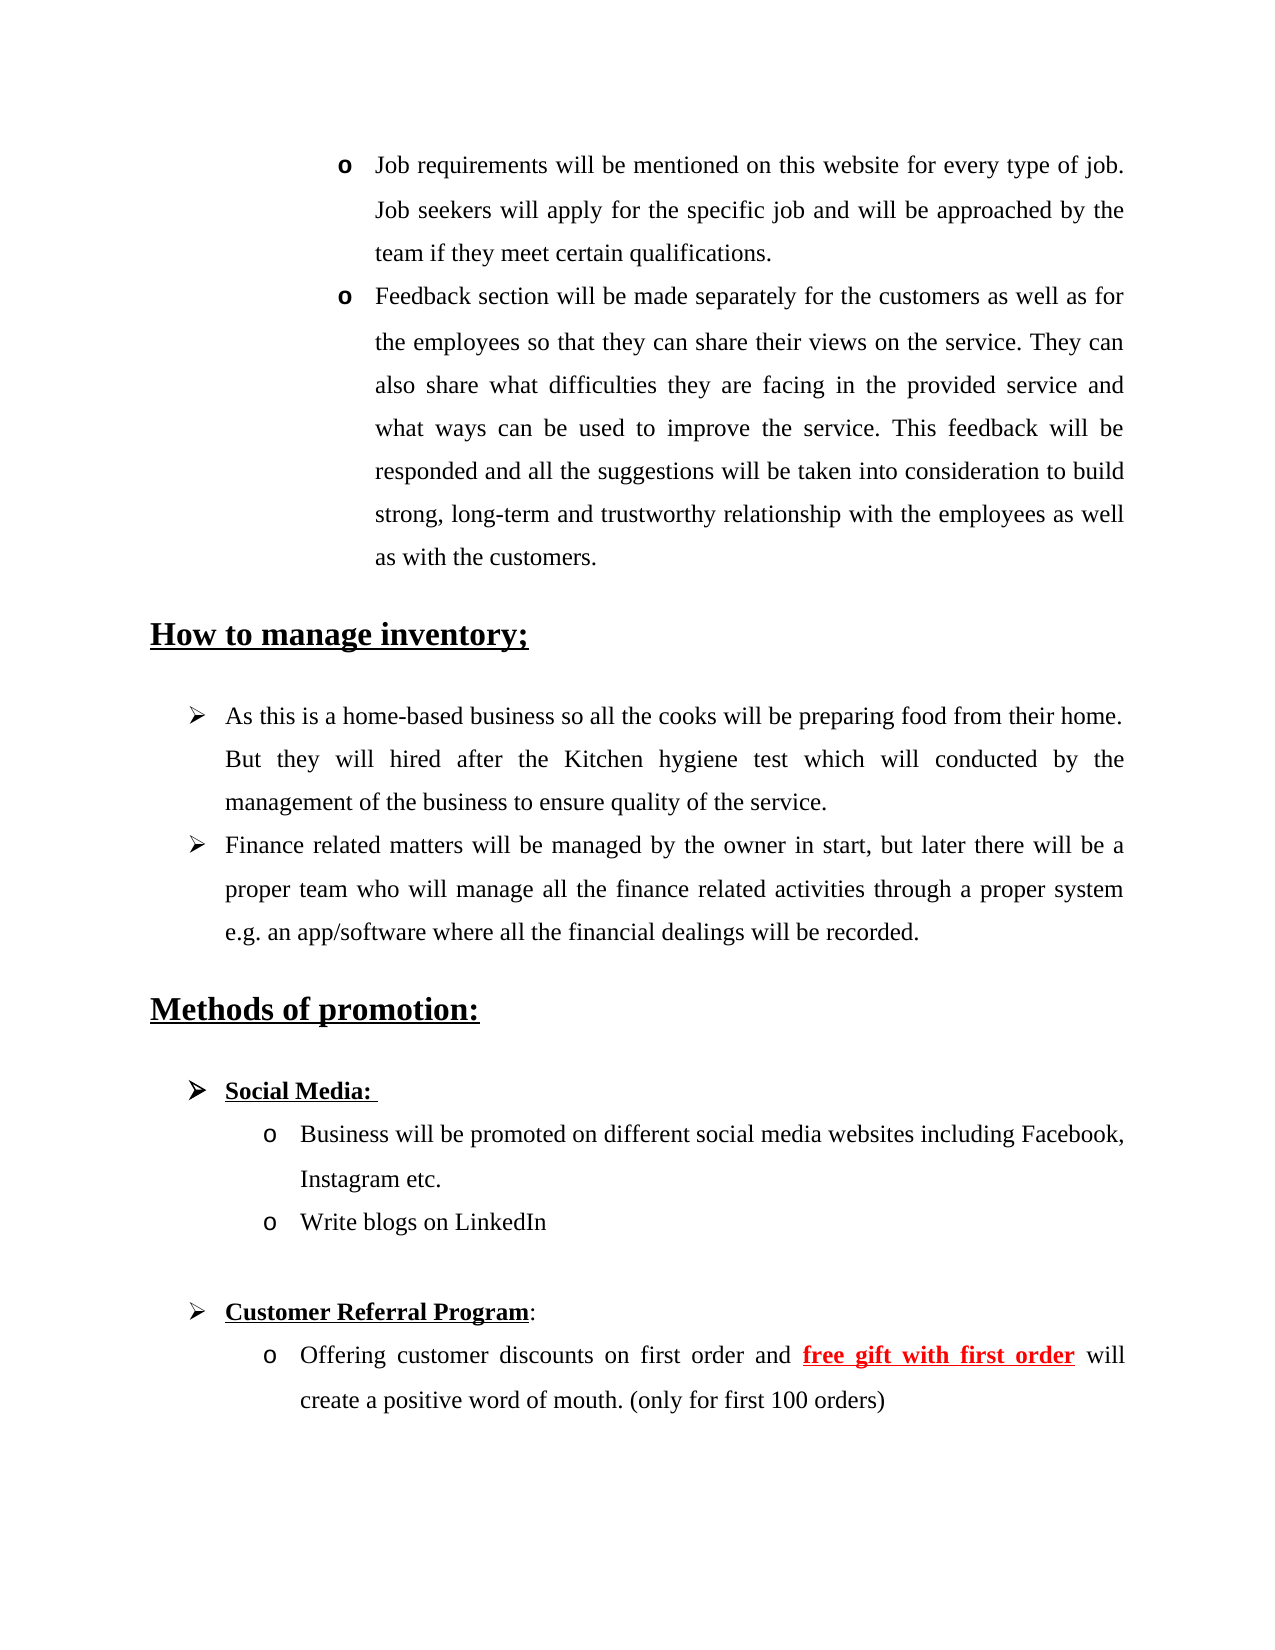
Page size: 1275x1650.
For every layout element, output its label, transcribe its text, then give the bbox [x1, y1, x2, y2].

subtitle How to manage inventory; [150, 614, 1125, 653]
list Job requirements will be mentioned on this website for every type of job. Job seekers will apply for the specific job and will be approached by the team if they meet certain qualifications. [337, 150, 1125, 267]
list Write blogs on LinkedIn [262, 1207, 1125, 1238]
list Finance related matters will be managed by the owner in start, but later there will be a proper team who will manage all the finance related activities through a proper system e.g. an app/software where all the financial dealings will be recorded. [187, 831, 1125, 946]
list Feedback section will be made separately for the customers as well as for the employees so that they can share their views on the service. They can also share what difficulties they are facing in the provided service and what ways can be used to improve the service. This feedback will be responded and all the suggestions will be taken into consideration to build strong, long-term and trustworthy relationship with the employees as well as with the customers. [337, 281, 1125, 571]
list Business will be promoted on different social media websites including Facebook, Instagram etc. [262, 1119, 1125, 1193]
subtitle Methods of promotion: [150, 989, 1125, 1027]
list As this is a home-based business so all the cooks will be preparing food from their home. But they will hired after the Kitchen hygiene test which will conducted by the management of the business to ensure quality of the service. [187, 701, 1125, 816]
list Customer Referral Program: [187, 1297, 1125, 1325]
list Social Media: [187, 1076, 1125, 1104]
list Offering customer discounts on first order and free gift with first order will create a positive word of mouth. (only for first 100 orders) [262, 1340, 1125, 1414]
